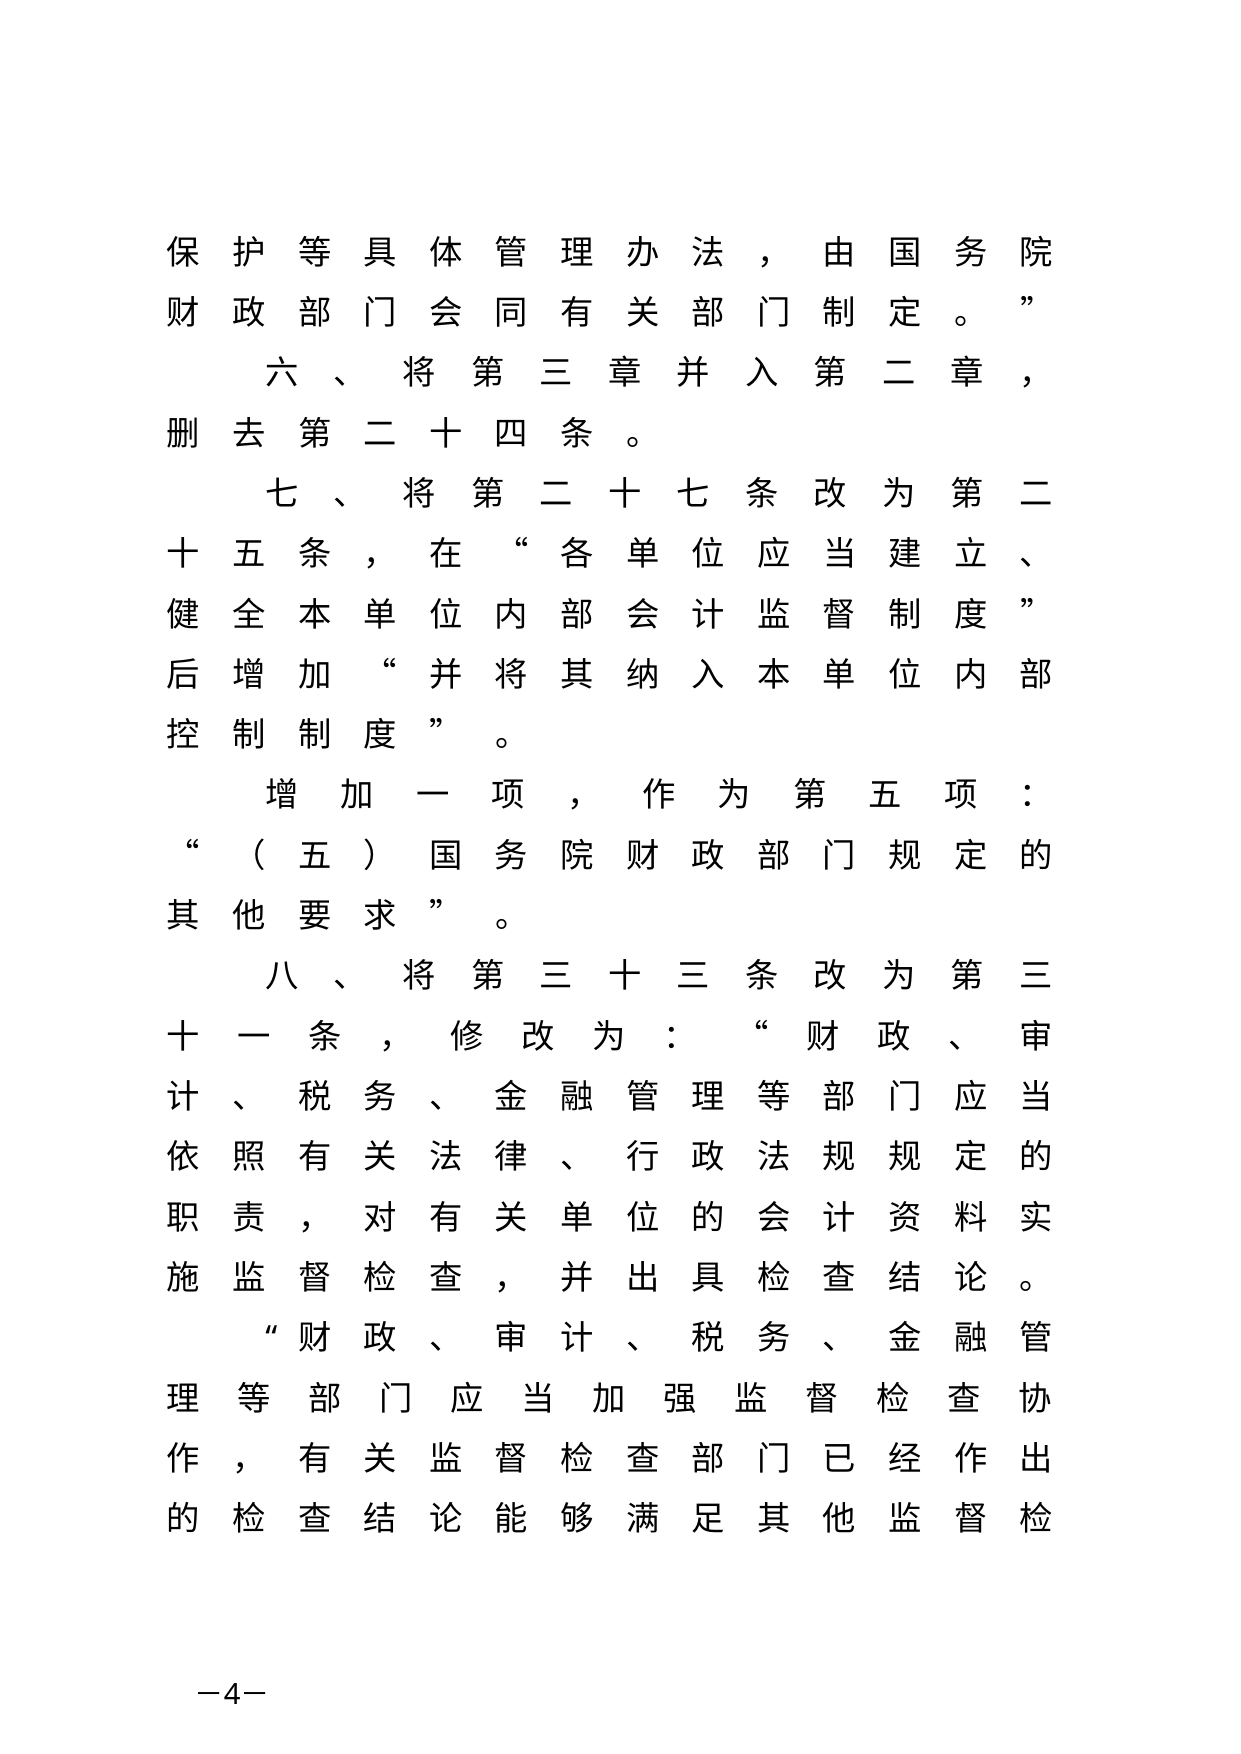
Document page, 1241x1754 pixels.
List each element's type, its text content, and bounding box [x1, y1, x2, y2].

text 七、将第二十七条改为第二十五条，在“各单位应当建立、健全本单位内部会计监督制度”后增加“并将其纳入本单位内部控制制度”。 [167, 461, 1085, 762]
text 八、将第三十三条改为第三十一条，修改为：“财政、审计、税务、金融管理等部门应当依照有关法律、行政法规规定的职责，对有关单位的会计资料实施监督检查，并出具检查结论。 [167, 943, 1085, 1305]
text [167, 219, 1085, 340]
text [167, 1305, 1085, 1546]
text 六、将第三章并入第二章，删去第二十四条。 [167, 340, 1085, 461]
text 增加一项，作为第五项：“（五）国务院财政部门规定的其他要求”。 [167, 762, 1085, 943]
